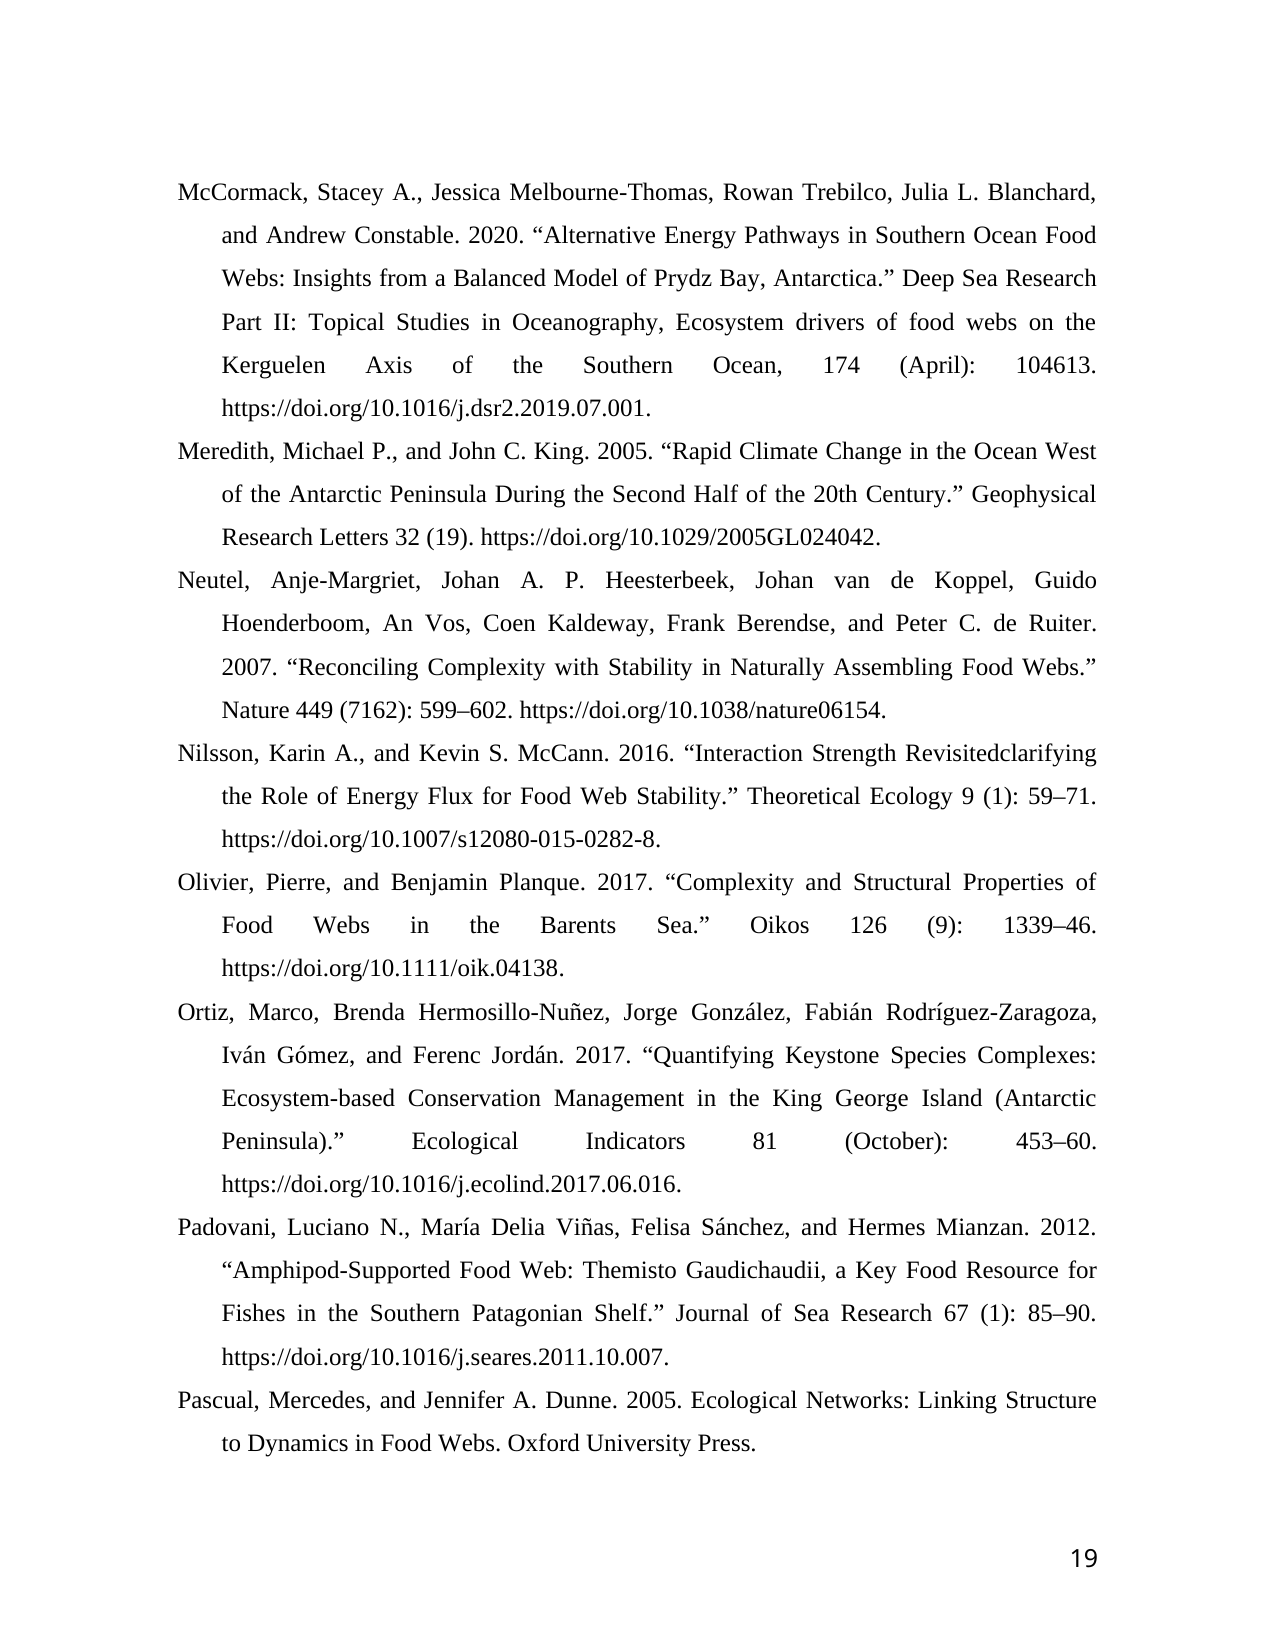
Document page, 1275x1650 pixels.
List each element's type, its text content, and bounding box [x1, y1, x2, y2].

text Olivier, Pierre, and Benjamin Planque. 2017. “Complexity and Structural Properties of Food Webs in the Barents Sea.” Oikos 126 (9): 1339–46. https://doi.org/10.1111/oik.04138. [177, 867, 1098, 982]
text Neutel, Anje-Margriet, Johan A. P. Heesterbeek, Johan van de Koppel, Guido Hoenderboom, An Vos, Coen Kaldeway, Frank Berendse, and Peter C. de Ruiter. 2007. “Reconciling Complexity with Stability in Naturally Assembling Food Webs.” Nature 449 (7162): 599–602. https://doi.org/10.1038/nature06154. [177, 565, 1098, 723]
text Meredith, Michael P., and John C. King. 2005. “Rapid Climate Change in the Ocean West of the Antarctic Peninsula During the Second Half of the 20th Century.” Geophysical Research Letters 32 (19). https://doi.org/10.1029/2005GL024042. [177, 436, 1098, 551]
text Nilsson, Karin A., and Kevin S. McCann. 2016. “Interaction Strength Revisitedclarifying the Role of Energy Flux for Food Web Stability.” Theoretical Ecology 9 (1): 59–71. https://doi.org/10.1007/s12080-015-0282-8. [177, 738, 1098, 853]
text McCormack, Stacey A., Jessica Melbourne-Thomas, Rowan Trebilco, Julia L. Blanchard, and Andrew Constable. 2020. “Alternative Energy Pathways in Southern Ocean Food Webs: Insights from a Balanced Model of Prydz Bay, Antarctica.” Deep Sea Research Part II: Topical Studies in Oceanography, Ecosystem drivers of food webs on the Kerguelen Axis of the Southern Ocean, 174 (April): 104613. https://doi.org/10.1016/j.dsr2.2019.07.001. [177, 177, 1098, 422]
text Ortiz, Marco, Brenda Hermosillo-Nuñez, Jorge González, Fabián Rodríguez-Zaragoza, Iván Gómez, and Ferenc Jordán. 2017. “Quantifying Keystone Species Complexes: Ecosystem-based Conservation Management in the King George Island (Antarctic Peninsula).” Ecological Indicators 81 (October): 453–60. https://doi.org/10.1016/j.ecolind.2017.06.016. [177, 997, 1098, 1198]
text Padovani, Luciano N., María Delia Viñas, Felisa Sánchez, and Hermes Mianzan. 2012. “Amphipod-Supported Food Web: Themisto Gaudichaudii, a Key Food Resource for Fishes in the Southern Patagonian Shelf.” Journal of Sea Research 67 (1): 85–90. https://doi.org/10.1016/j.seares.2011.10.007. [177, 1212, 1098, 1370]
text Pascual, Mercedes, and Jennifer A. Dunne. 2005. Ecological Networks: Linking Structure to Dynamics in Food Webs. Oxford University Press. [177, 1385, 1098, 1457]
